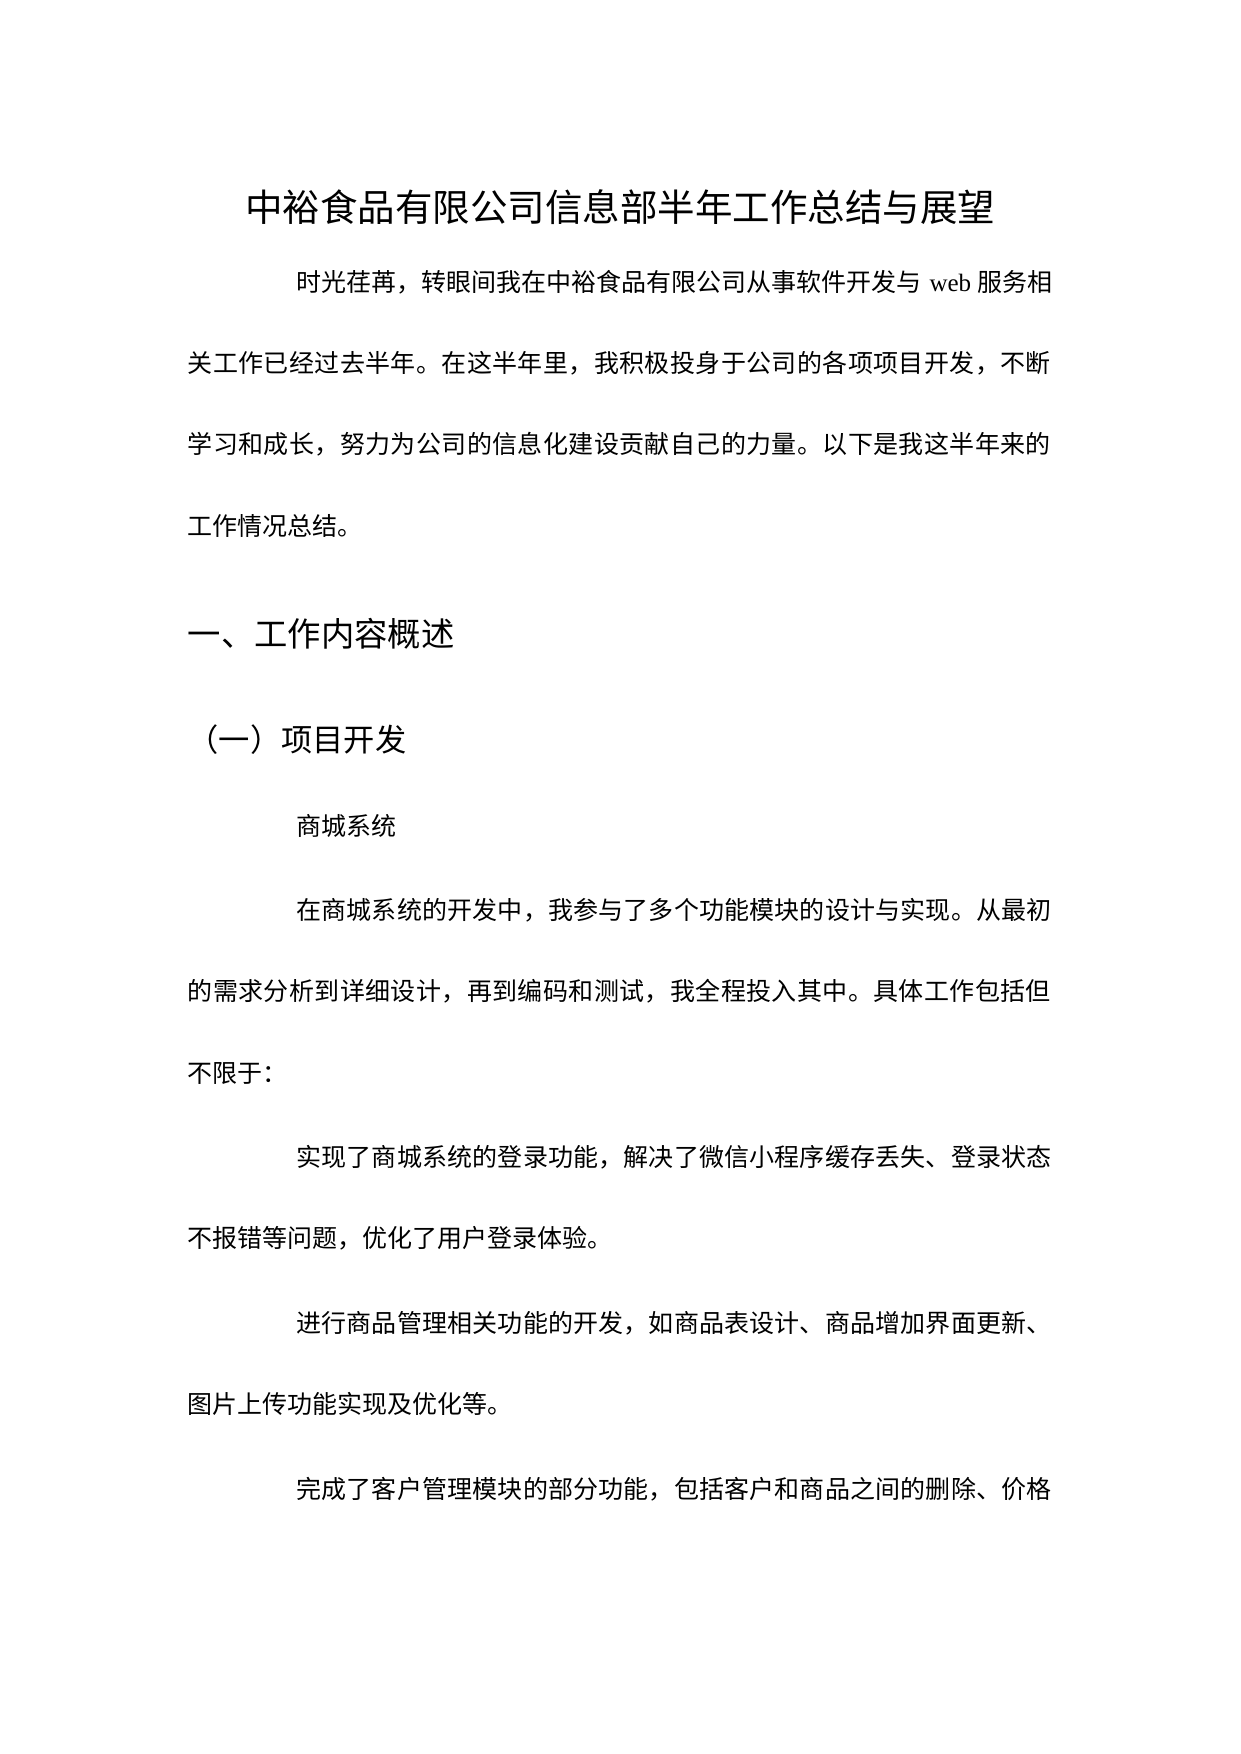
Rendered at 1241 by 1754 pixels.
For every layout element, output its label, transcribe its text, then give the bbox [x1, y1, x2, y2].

text 商城系统 [187, 792, 1053, 857]
text 进行商品管理相关功能的开发，如商品表设计、商品增加界面更新、图片上传功能实现及优化等。 [187, 1289, 1053, 1435]
title 中裕食品有限公司信息部半年工作总结与展望 [187, 172, 1053, 237]
text 时光荏苒，转眼间我在中裕食品有限公司从事软件开发与 web 服务相关工作已经过去半年。在这半年里，我积极投身于公司的各项项目开发，不断学习和成长，努力为公司的信息化建设贡献自己的力量。以下是我这半年来的工作情况总结。 [187, 248, 1053, 557]
subtitle 工作内容概述 [187, 599, 1053, 664]
text 在商城系统的开发中，我参与了多个功能模块的设计与实现。从最初的需求分析到详细设计，再到编码和测试，我全程投入其中。具体工作包括但不限于： [187, 876, 1053, 1104]
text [187, 1455, 1053, 1520]
subtitle 项目开发 [187, 705, 1053, 770]
text 实现了商城系统的登录功能，解决了微信小程序缓存丢失、登录状态不报错等问题，优化了用户登录体验。 [187, 1123, 1053, 1269]
